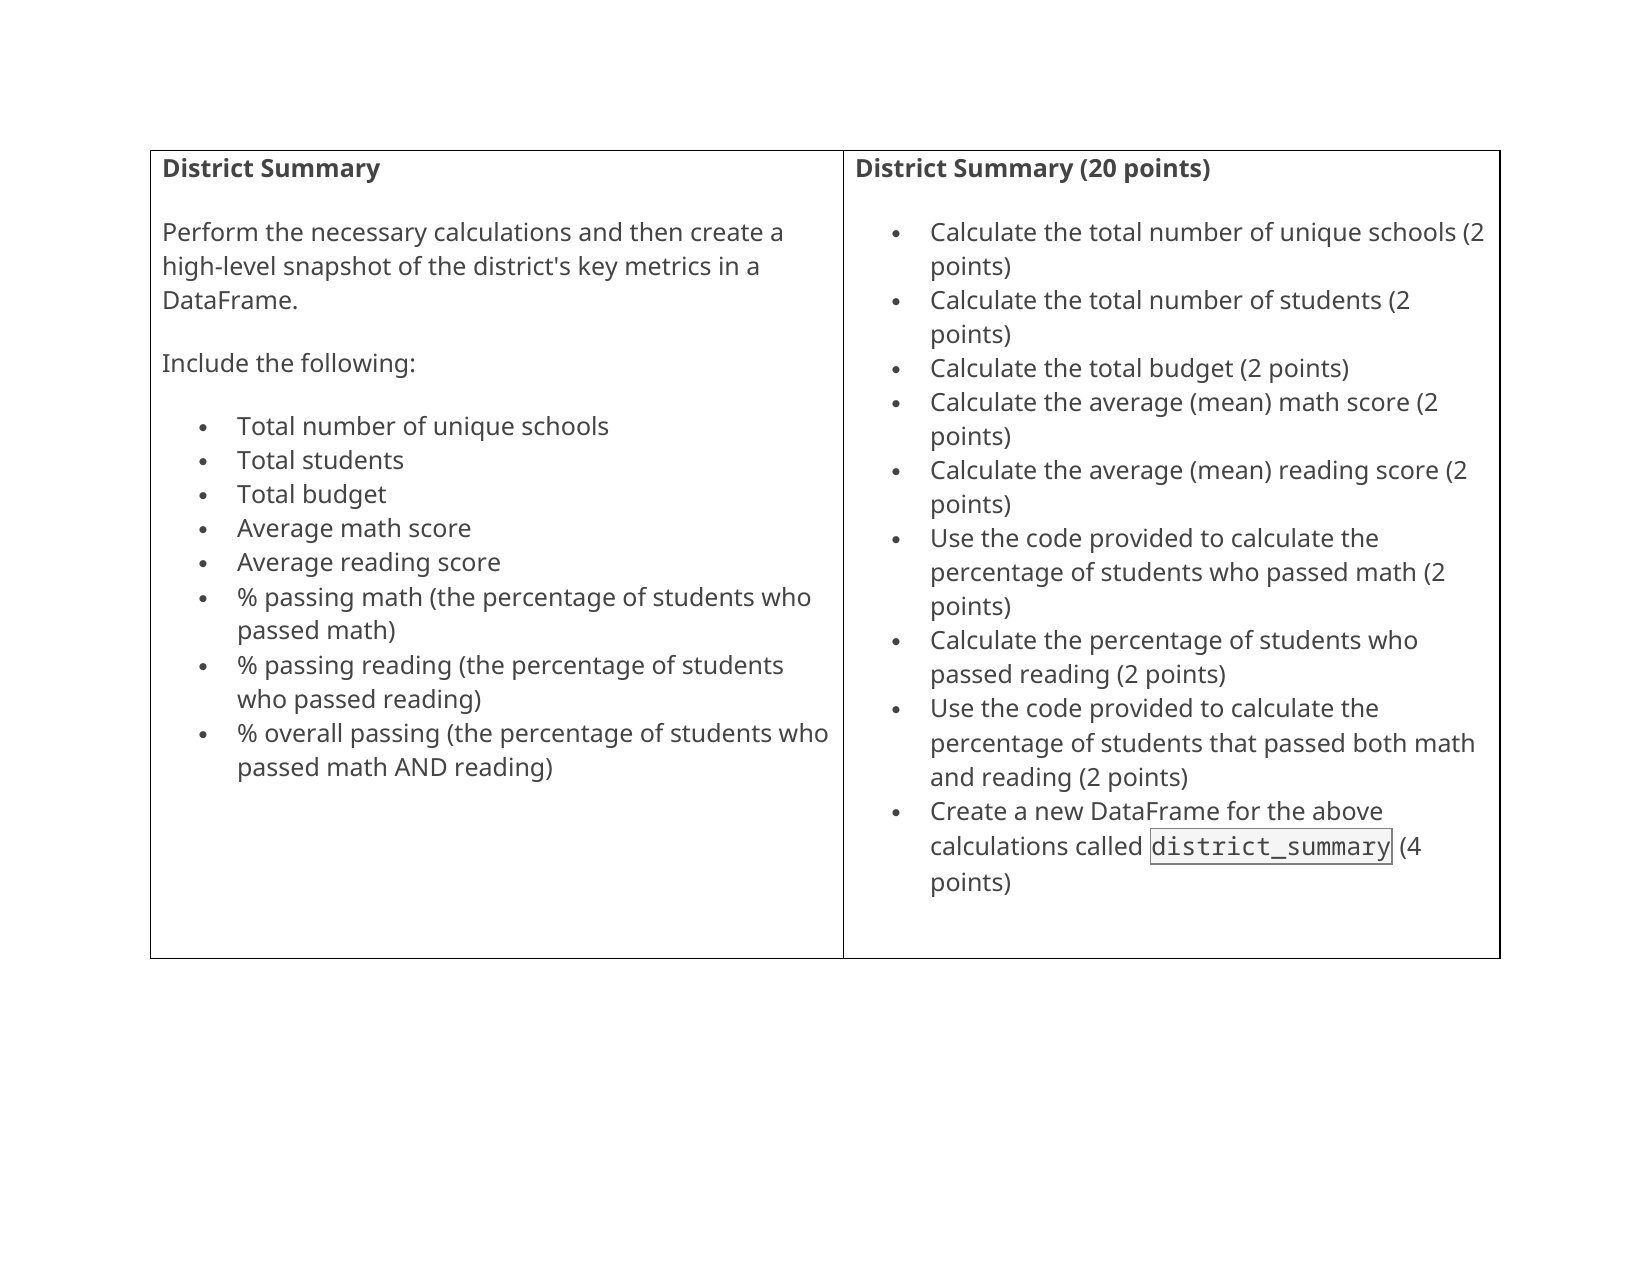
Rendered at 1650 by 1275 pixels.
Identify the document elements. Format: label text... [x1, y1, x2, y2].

table_cell District Summary (20 points) Calculate the total number of unique schools (2 points) Calculate the total number of students (2 points) Calculate the total budget (2 points) Calculate the average (mean) math score (2 points) Calculate the average (mean) reading score (2 points) Use the code provided to calculate the percentage of students who passed math (2 points) Calculate the percentage of students who passed reading (2 points) Use the code provided to calculate the percentage of students that passed both math and reading (2 points) Create a new DataFrame for the above calculations called district_summary (4 points) [844, 151, 1499, 958]
table_cell District Summary Perform the necessary calculations and then create a high-level snapshot of the district's key metrics in a DataFrame. Include the following: Total number of unique schools Total students Total budget Average math score Average reading score % passing math (the percentage of students who passed math) % passing reading (the percentage of students who passed reading) % overall passing (the percentage of students who passed math AND reading) [151, 151, 843, 958]
